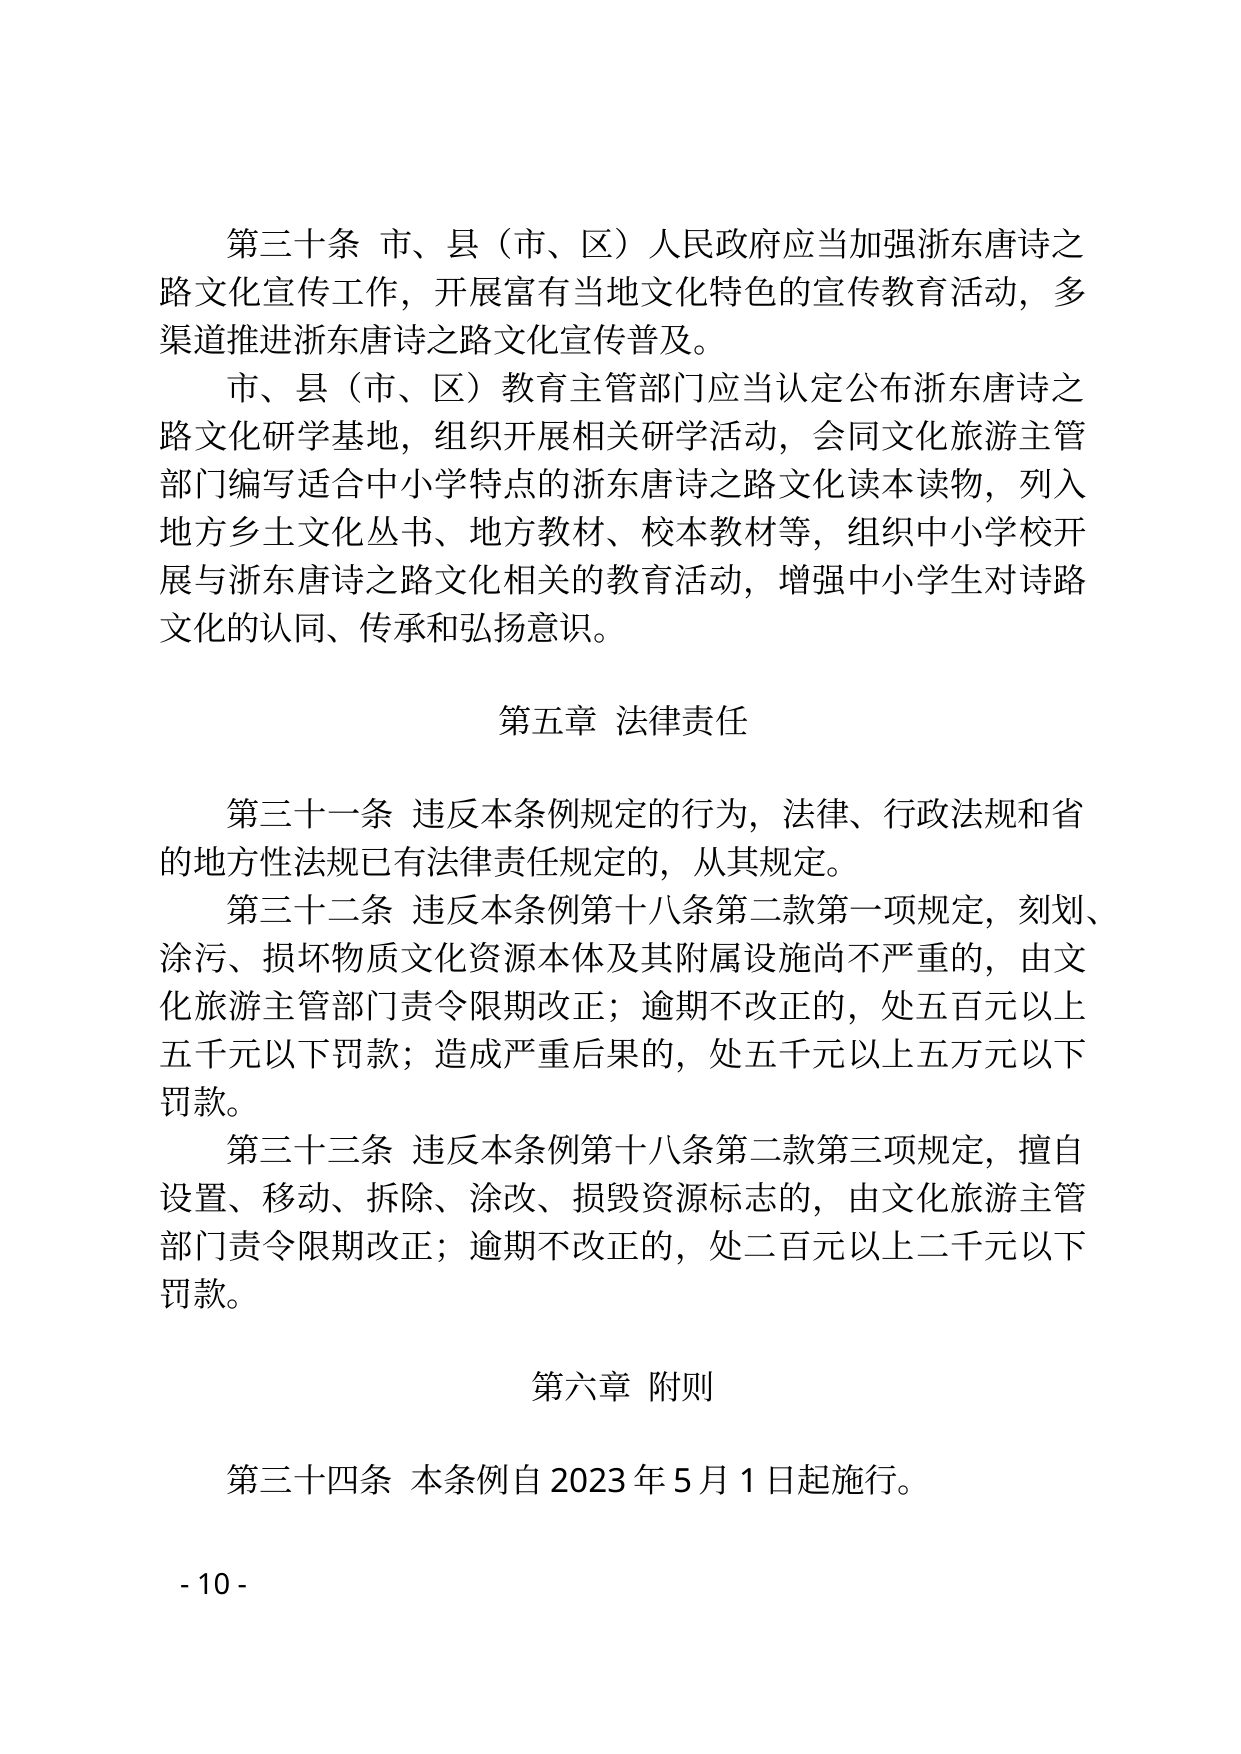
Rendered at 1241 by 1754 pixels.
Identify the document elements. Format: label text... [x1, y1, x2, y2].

text 市、县（市、区）教育主管部门应当认定公布浙东唐诗之路文化研学基地，组织开展相关研学活动，会同文化旅游主管部门编写适合中小学特点的浙东唐诗之路文化读本读物，列入地方乡土文化丛书、地方教材、校本教材等，组织中小学校开展与浙东唐诗之路文化相关的教育活动，增强中小学生对诗路文化的认同、传承和弘扬意识。 [159, 362, 1087, 650]
text 第五章 法律责任 [159, 695, 1087, 743]
text 第三十二条 违反本条例第十八条第二款第一项规定，刻划、涂污、损坏物质文化资源本体及其附属设施尚不严重的，由文化旅游主管部门责令限期改正；逾期不改正的，处五百元以上五千元以下罚款；造成严重后果的，处五千元以上五万元以下罚款。 [159, 884, 1087, 1124]
text 第六章 附则 [159, 1361, 1087, 1409]
text 第三十一条 违反本条例规定的行为，法律、行政法规和省的地方性法规已有法律责任规定的，从其规定。 [159, 788, 1087, 884]
text 第三十条 市、县（市、区）人民政府应当加强浙东唐诗之路文化宣传工作，开展富有当地文化特色的宣传教育活动，多渠道推进浙东唐诗之路文化宣传普及。 [159, 218, 1087, 362]
text 第三十四条 本条例自2023年5月1日起施行。 [159, 1454, 1087, 1502]
text 第三十三条 违反本条例第十八条第二款第三项规定，擅自设置、移动、拆除、涂改、损毁资源标志的，由文化旅游主管部门责令限期改正；逾期不改正的，处二百元以上二千元以下罚款。 [159, 1124, 1087, 1316]
